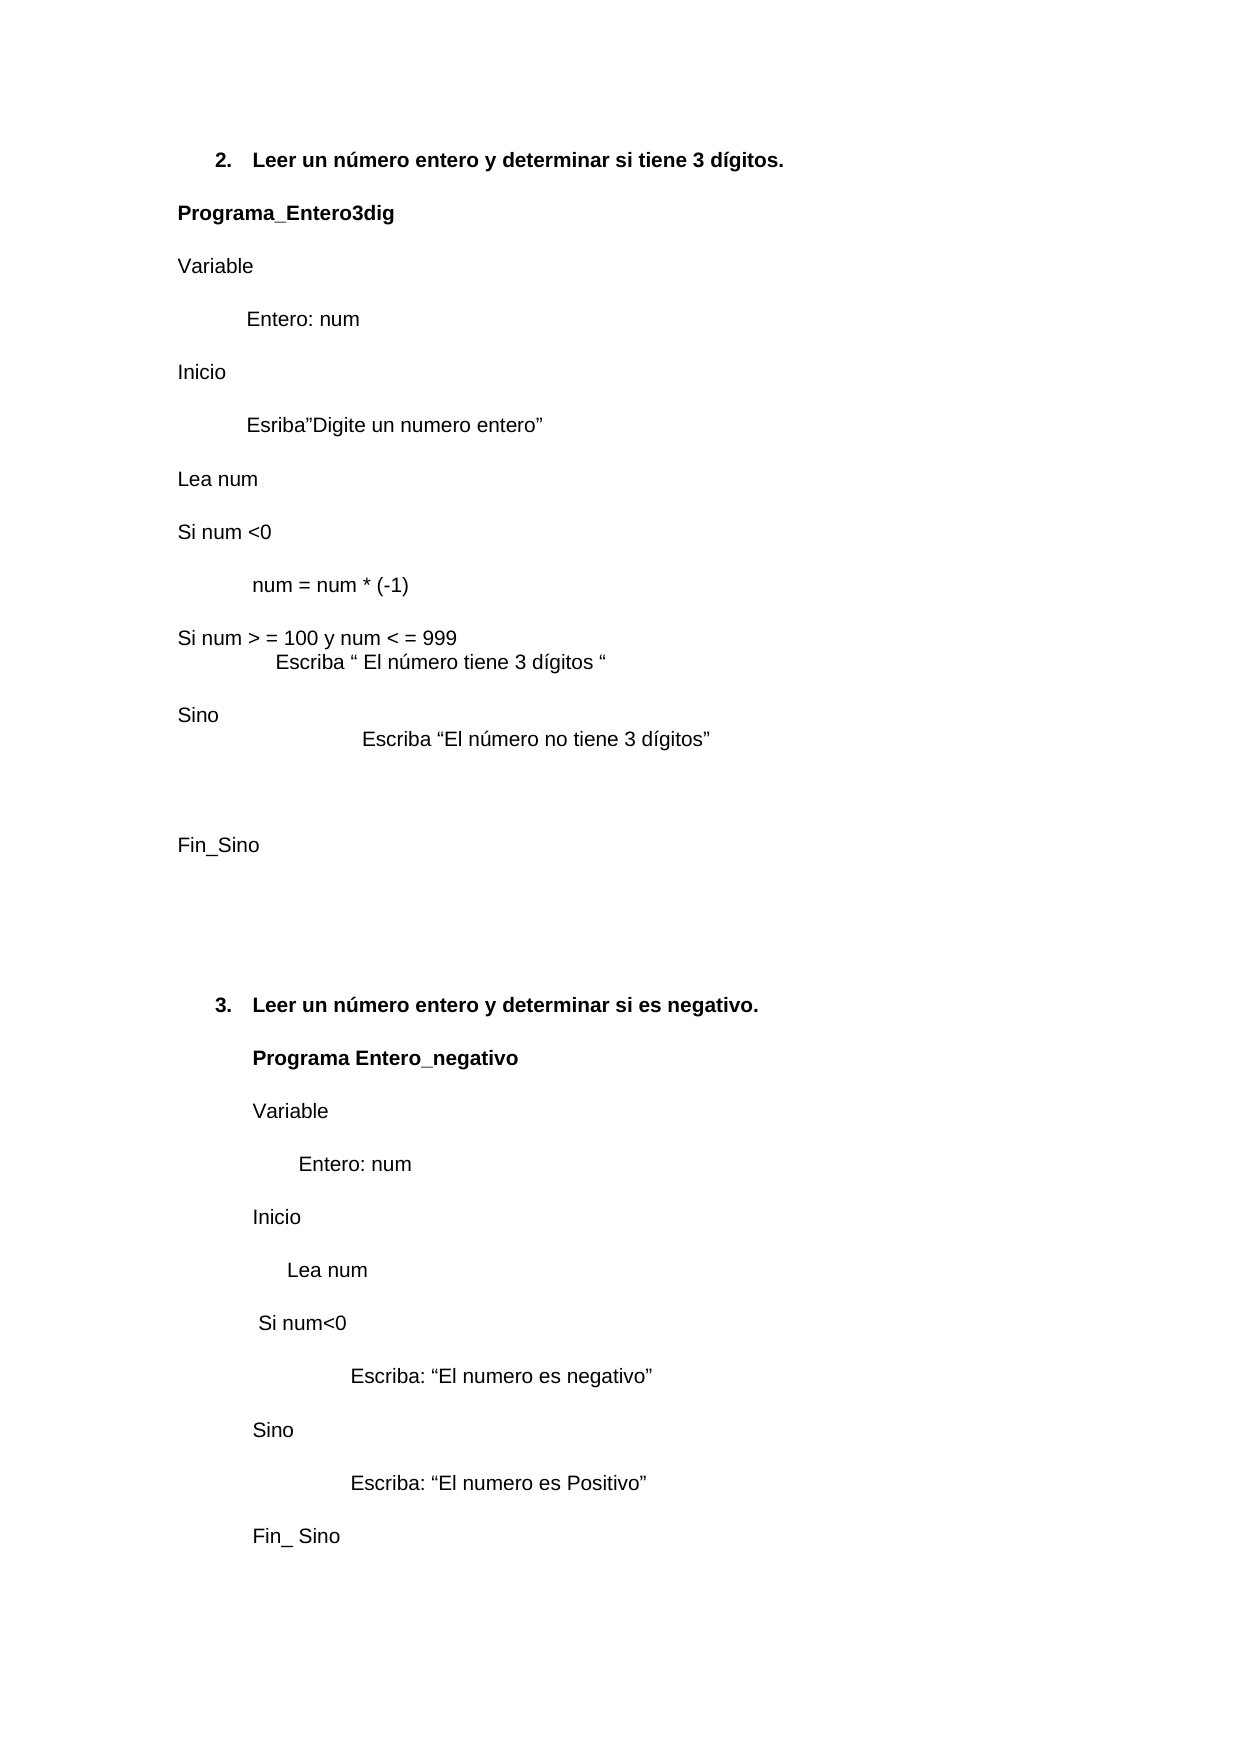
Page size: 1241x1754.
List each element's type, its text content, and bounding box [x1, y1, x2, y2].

text Escriba: “El numero es negativo” [252, 1364, 1063, 1388]
text Variable [252, 1099, 1063, 1123]
text Entero: num [177, 307, 1063, 331]
text Entero: num [252, 1152, 1063, 1176]
text Si num <0 [177, 519, 1063, 543]
text Sino Escriba “El número no tiene 3 dígitos” [177, 703, 1063, 751]
text Lea num [177, 466, 1063, 490]
text Esriba”Digite un numero entero” [177, 413, 1063, 437]
text Fin_Sino [177, 833, 1063, 857]
text Variable [177, 254, 1063, 278]
text Inicio [252, 1205, 1063, 1229]
text Si num<0 [252, 1311, 1063, 1335]
text Escriba: “El numero es Positivo” [252, 1471, 1063, 1494]
text Fin_ Sino [252, 1524, 1063, 1548]
text Si num > = 100 y num < = 999 Escriba “ El número tiene 3 dígitos “ [177, 626, 1063, 674]
text Programa Entero_negativo [252, 1046, 1063, 1069]
list Leer un número entero y determinar si tiene 3 dígitos. [215, 148, 1063, 172]
text Sino [252, 1417, 1063, 1441]
list Leer un número entero y determinar si es negativo. [215, 992, 1063, 1016]
text Inicio [177, 360, 1063, 384]
text num = num * (-1) [177, 573, 1063, 597]
text Programa_Entero3dig [177, 201, 1063, 225]
text Lea num [252, 1258, 1063, 1282]
